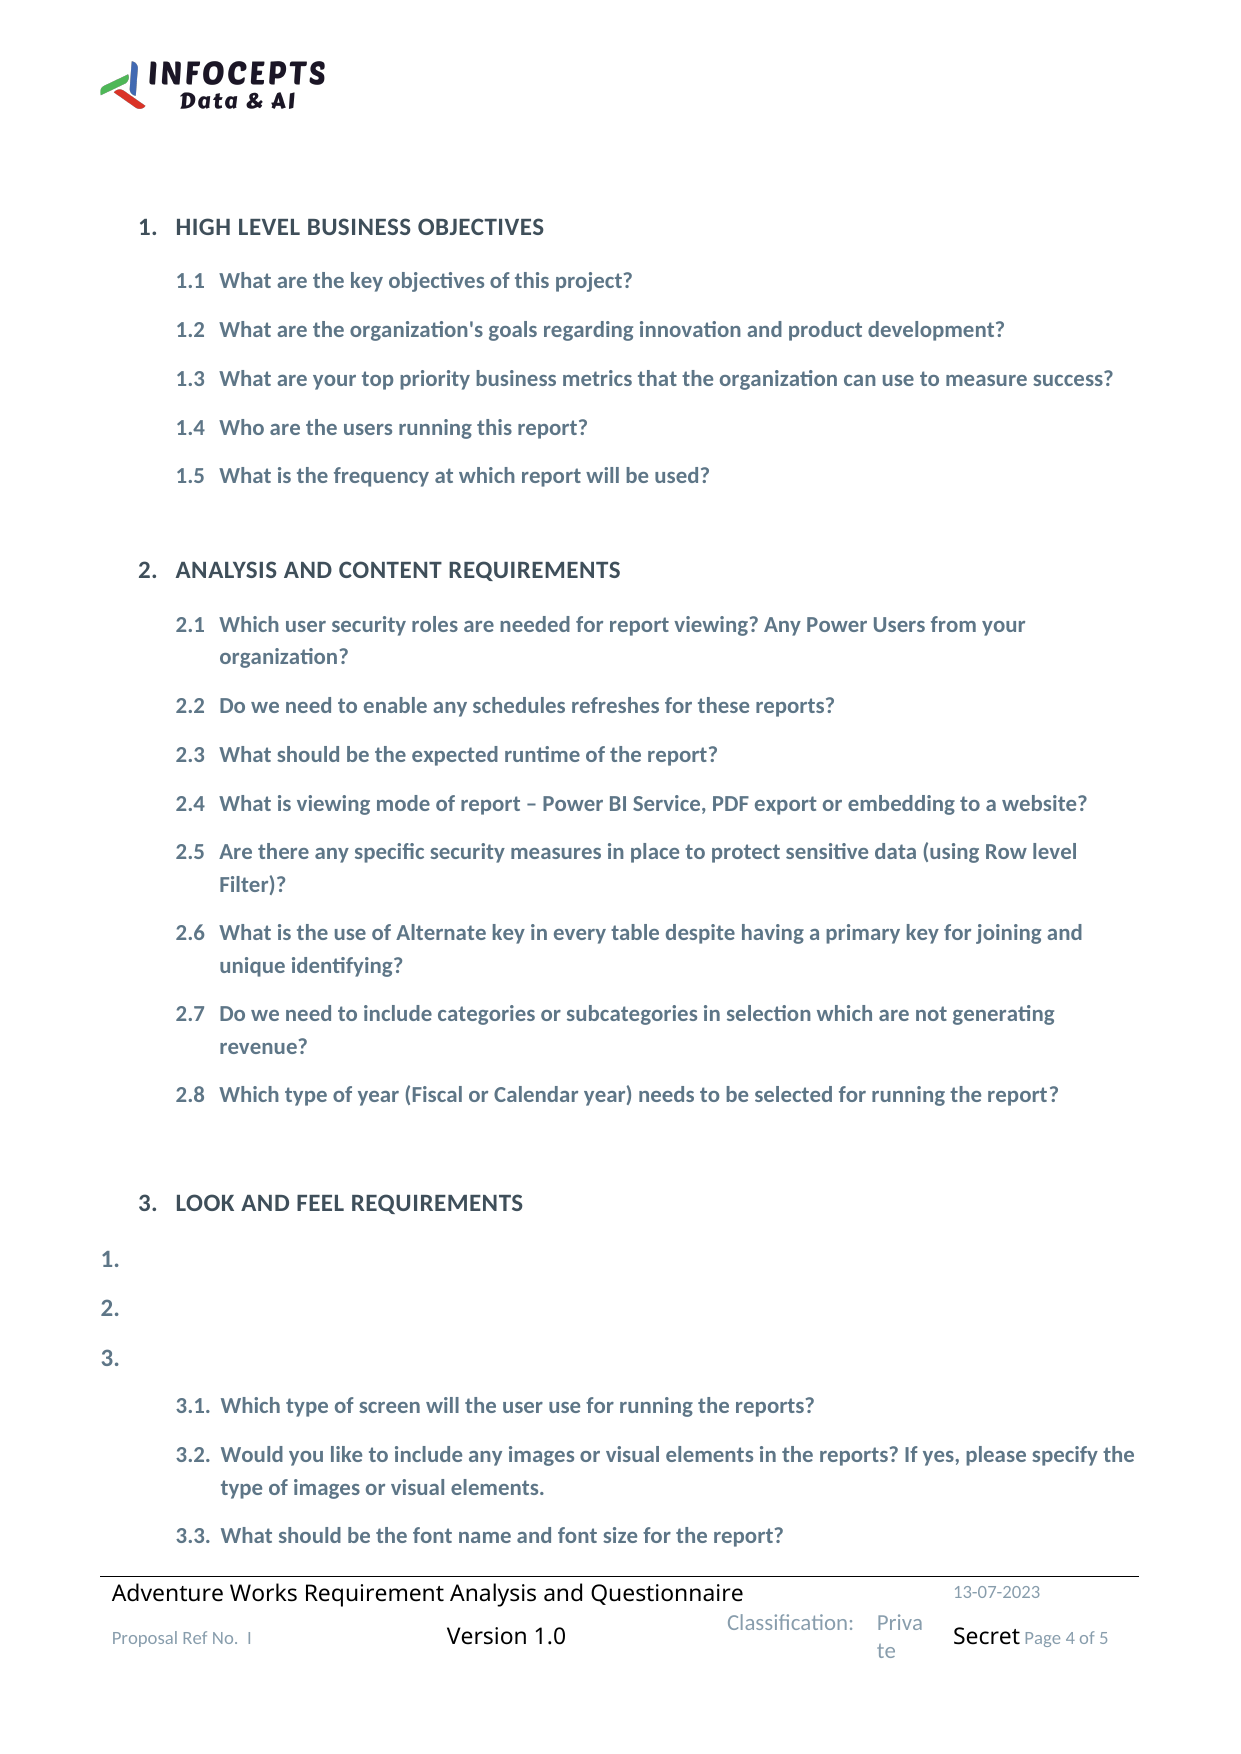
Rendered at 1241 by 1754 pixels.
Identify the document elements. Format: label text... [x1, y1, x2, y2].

subtitle What should be the font name and font size for the report? [175, 1522, 1140, 1549]
subtitle What is the use of Alternate key in every table despite having a primary key for joining and unique identifying? [175, 918, 1140, 979]
subtitle LOOK AND FEEL REQUIREMENTS [138, 1187, 1140, 1218]
subtitle What are your top priority business metrics that the organization can use to measure success? [175, 364, 1140, 392]
subtitle What should be the expected runtime of the report? [175, 740, 1140, 768]
subtitle Which type of screen will the user use for running the reports? [175, 1392, 1140, 1420]
subtitle ANALYSIS AND CONTENT REQUIREMENTS [138, 554, 1140, 585]
subtitle Who are the users running this report? [175, 413, 1140, 441]
subtitle HIGH LEVEL BUSINESS OBJECTIVES [138, 211, 1140, 241]
subtitle Which user security roles are needed for report viewing? Any Power Users from your organization? [175, 610, 1140, 670]
subtitle What is the frequency at which report will be used? [175, 462, 1140, 489]
subtitle What are the organization's goals regarding innovation and product development? [175, 315, 1140, 343]
subtitle What is viewing mode of report – Power BI Service, PDF export or embedding to a website? [175, 789, 1140, 817]
picture [100, 61, 325, 109]
subtitle Do we need to enable any schedules refreshes for these reports? [175, 691, 1140, 719]
subtitle What are the key objectives of this project? [175, 266, 1140, 294]
subtitle Do we need to include categories or subcategories in selection which are not generating revenue? [175, 999, 1140, 1060]
subtitle Would you like to include any images or visual elements in the reports? If yes, please specify the type of images or visual elements. [175, 1441, 1140, 1501]
subtitle Which type of year (Fiscal or Calendar year) needs to be selected for running the report? [175, 1081, 1140, 1109]
subtitle Are there any specific security measures in place to protect sensitive data (using Row level Filter)? [175, 837, 1140, 898]
